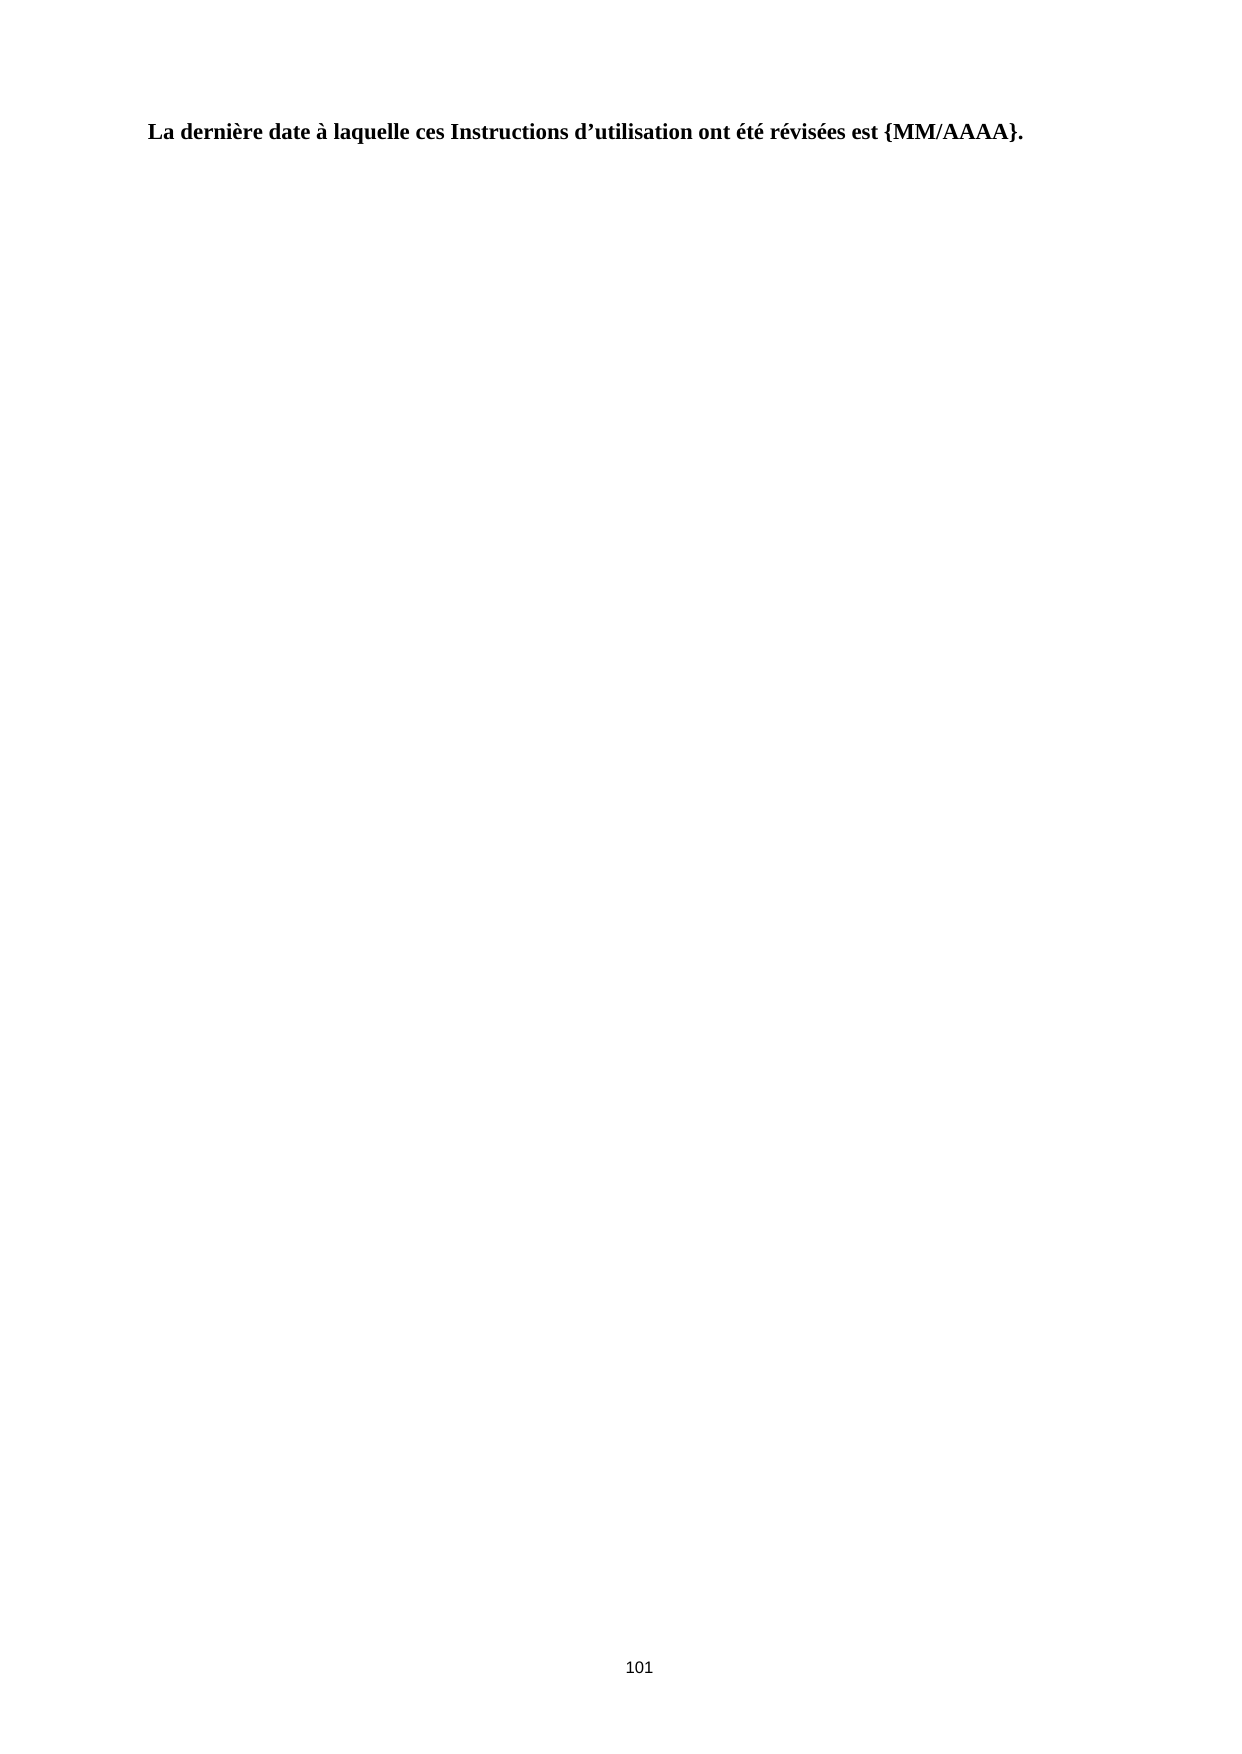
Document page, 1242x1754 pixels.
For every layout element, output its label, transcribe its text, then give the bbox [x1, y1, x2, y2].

text La dernière date à laquelle ces Instructions d’utilisation ont été révisées est {MM/AAAA}. [148, 118, 1094, 144]
